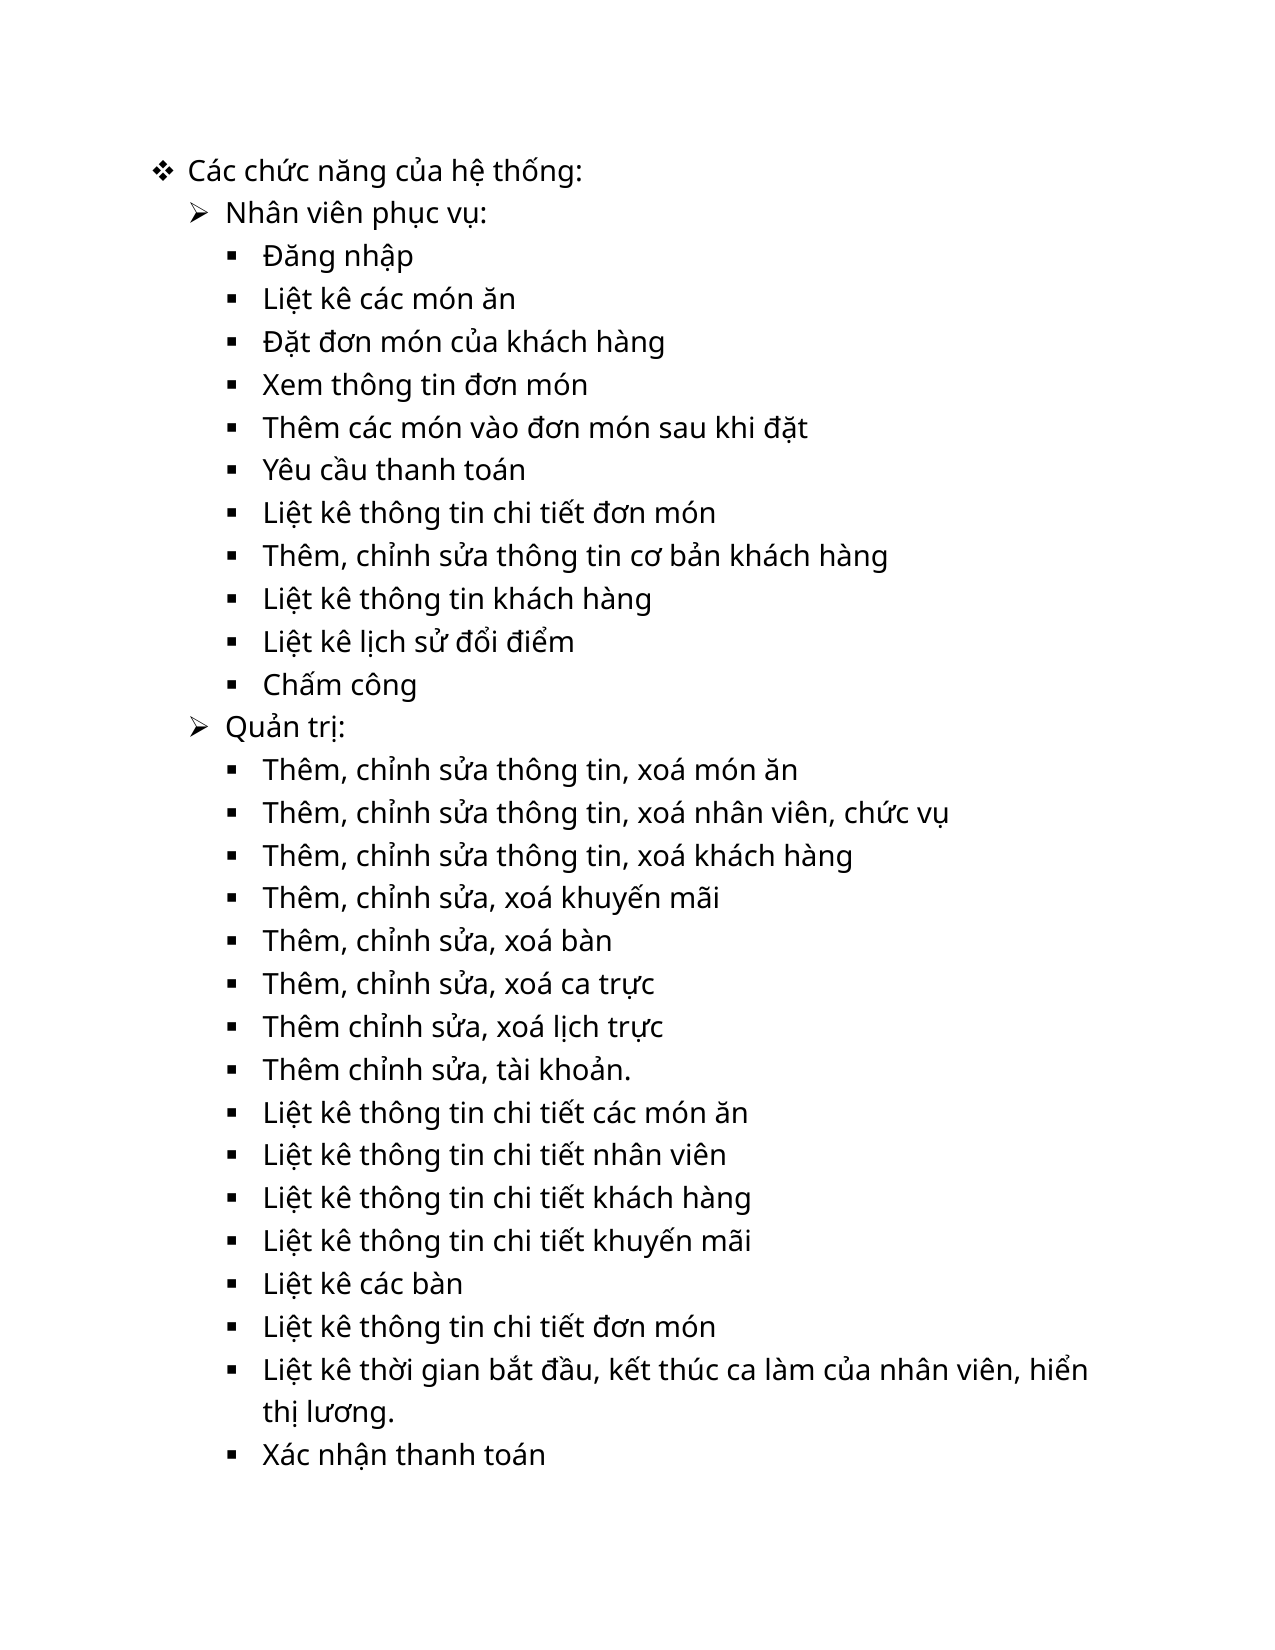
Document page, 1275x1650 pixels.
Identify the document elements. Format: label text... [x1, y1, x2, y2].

list Thêm, chỉnh sửa, xoá ca trực [225, 963, 1125, 1003]
list Liệt kê thông tin chi tiết đơn món [225, 492, 1125, 532]
list Liệt kê thông tin chi tiết nhân viên [225, 1135, 1125, 1174]
list Chấm công [225, 664, 1125, 703]
list Các chức năng của hệ thống: [150, 150, 1125, 190]
list Xem thông tin đơn món [225, 364, 1125, 404]
list Liệt kê thông tin chi tiết các món ăn [225, 1092, 1125, 1132]
list Thêm, chỉnh sửa thông tin cơ bản khách hàng [225, 535, 1125, 575]
list Liệt kê thông tin chi tiết khách hàng [225, 1177, 1125, 1217]
list Quản trị: [187, 707, 1125, 746]
list Đặt đơn món của khách hàng [225, 321, 1125, 361]
list Thêm, chỉnh sửa, xoá khuyến mãi [225, 878, 1125, 917]
list Thêm chỉnh sửa, tài khoản. [225, 1049, 1125, 1089]
list Thêm, chỉnh sửa thông tin, xoá nhân viên, chức vụ [225, 792, 1125, 832]
list Liệt kê các bàn [225, 1263, 1125, 1303]
list Liệt kê các món ăn [225, 278, 1125, 318]
list Liệt kê thời gian bắt đầu, kết thúc ca làm của nhân viên, hiển thị lương. [225, 1349, 1125, 1431]
list Thêm, chỉnh sửa, xoá bàn [225, 921, 1125, 960]
list Đăng nhập [225, 236, 1125, 275]
list Liệt kê thông tin chi tiết đơn món [225, 1306, 1125, 1346]
list Xác nhận thanh toán [225, 1434, 1125, 1474]
list Thêm, chỉnh sửa thông tin, xoá món ăn [225, 749, 1125, 789]
list Liệt kê lịch sử đổi điểm [225, 621, 1125, 661]
list Thêm các món vào đơn món sau khi đặt [225, 407, 1125, 447]
list Thêm chỉnh sửa, xoá lịch trực [225, 1006, 1125, 1046]
list Liệt kê thông tin chi tiết khuyến mãi [225, 1220, 1125, 1260]
list Nhân viên phục vụ: [187, 193, 1125, 232]
list Liệt kê thông tin khách hàng [225, 578, 1125, 618]
list Thêm, chỉnh sửa thông tin, xoá khách hàng [225, 835, 1125, 875]
list Yêu cầu thanh toán [225, 450, 1125, 489]
